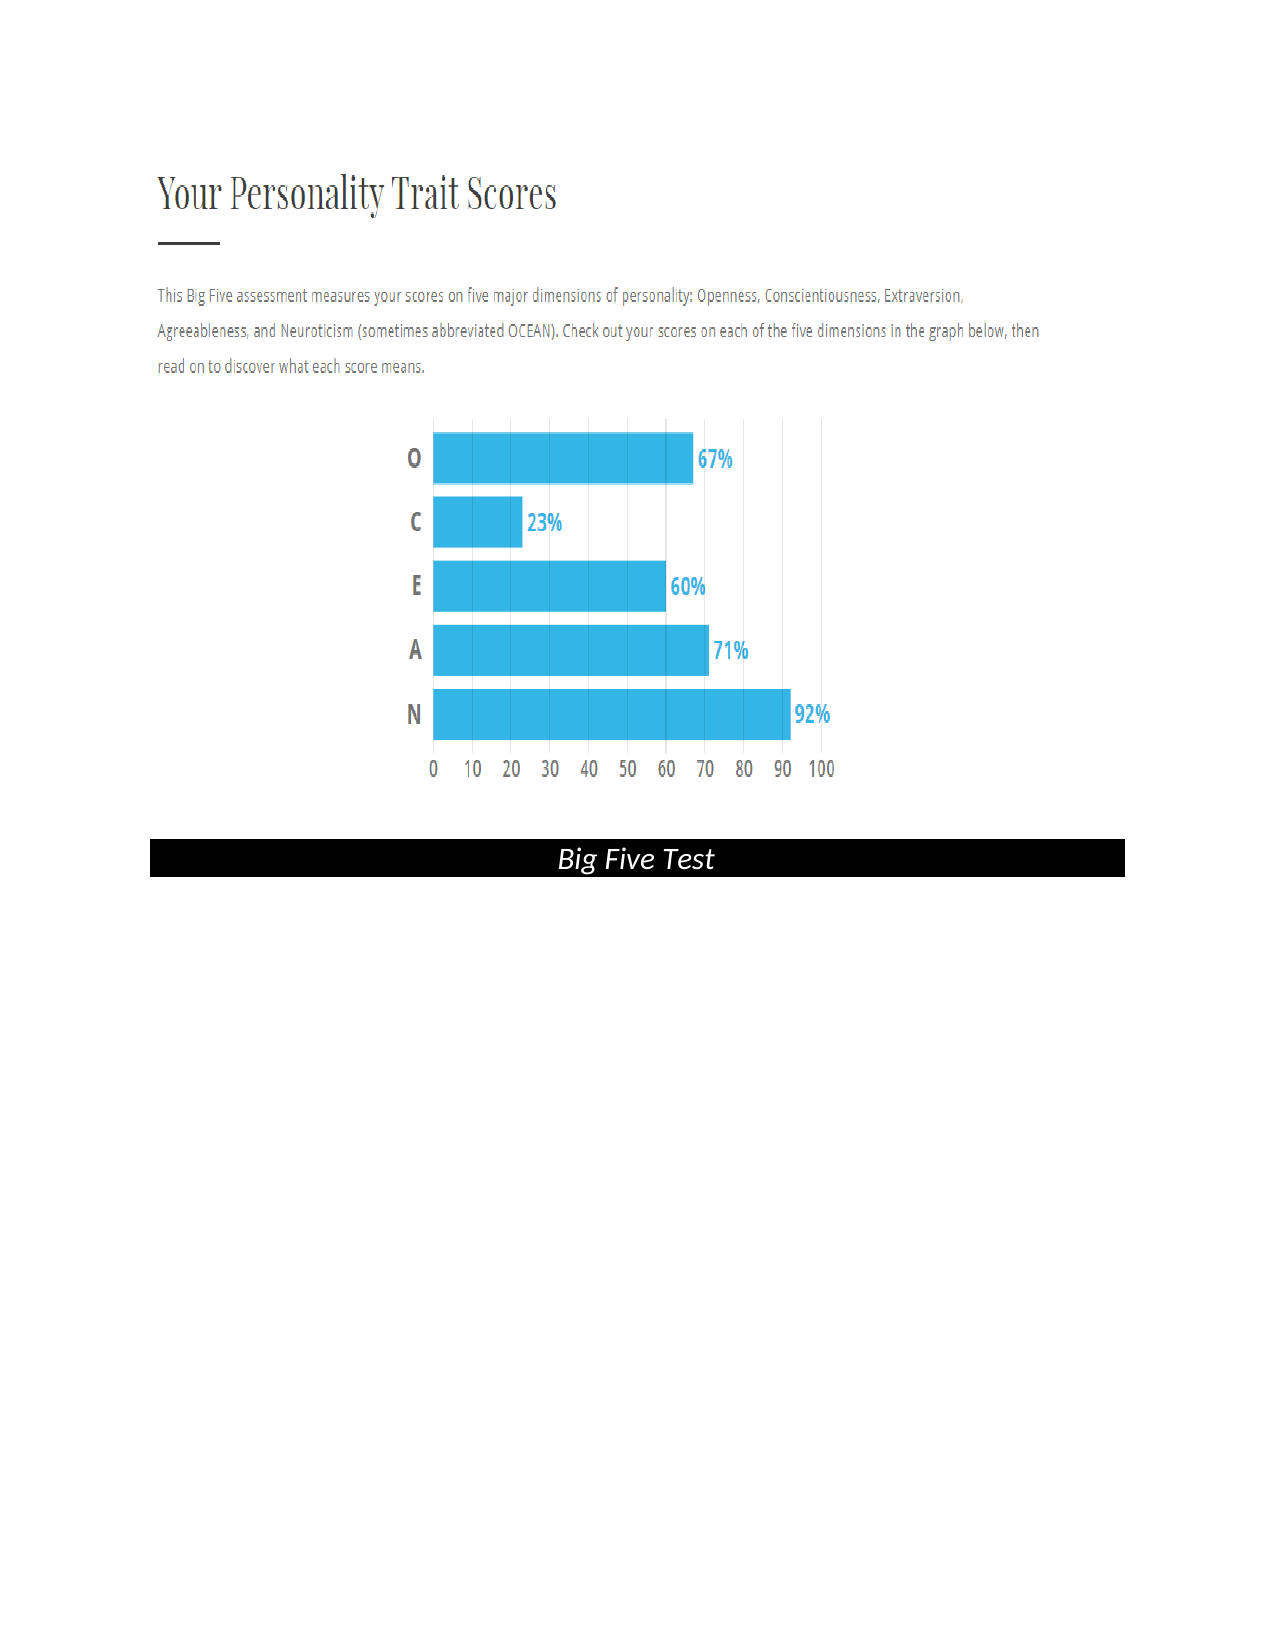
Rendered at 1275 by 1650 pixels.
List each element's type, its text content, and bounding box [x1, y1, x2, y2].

text Big Five Test [150, 837, 1125, 877]
picture [130, 150, 1142, 837]
